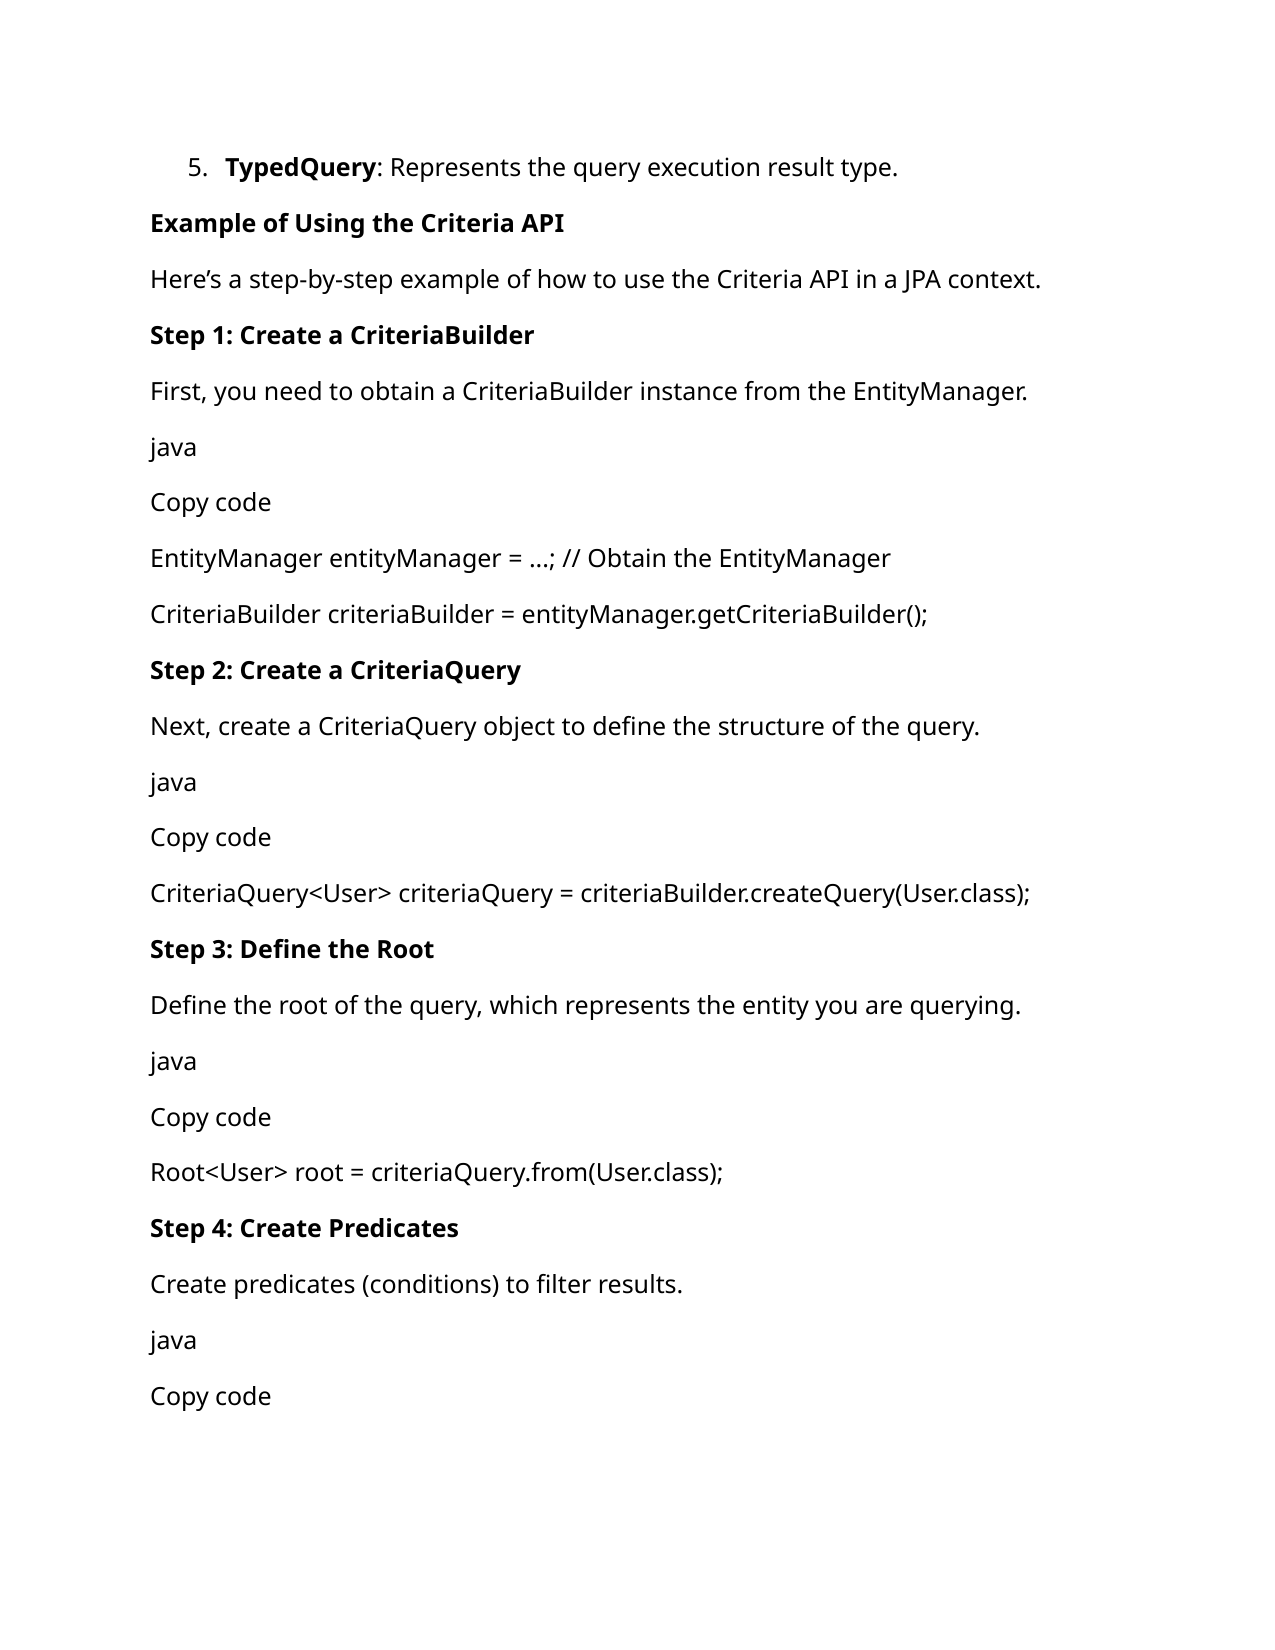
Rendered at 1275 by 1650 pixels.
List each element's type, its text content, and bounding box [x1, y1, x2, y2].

text Create predicates (conditions) to filter results. [150, 1267, 1125, 1301]
text Copy code [150, 1378, 1125, 1412]
text First, you need to obtain a CriteriaBuilder instance from the EntityManager. [150, 373, 1125, 407]
text Copy code [150, 820, 1125, 854]
text Step 4: Create Predicates [150, 1211, 1125, 1245]
text java [150, 1043, 1125, 1077]
text Copy code [150, 1099, 1125, 1133]
text CriteriaQuery<User> criteriaQuery = criteriaBuilder.createQuery(User.class); [150, 876, 1125, 910]
text Example of Using the Criteria API [150, 206, 1125, 240]
text java [150, 429, 1125, 463]
text Step 3: Define the Root [150, 932, 1125, 966]
text java [150, 1322, 1125, 1357]
text EntityManager entityManager = ...; // Obtain the EntityManager [150, 541, 1125, 575]
text Copy code [150, 485, 1125, 519]
text Next, create a CriteriaQuery object to define the structure of the query. [150, 708, 1125, 742]
text Define the root of the query, which represents the entity you are querying. [150, 987, 1125, 1022]
list TypedQuery: Represents the query execution result type. [187, 150, 1125, 184]
text CriteriaBuilder criteriaBuilder = entityManager.getCriteriaBuilder(); [150, 597, 1125, 631]
text Step 2: Create a CriteriaQuery [150, 652, 1125, 687]
text Here’s a step-by-step example of how to use the Criteria API in a JPA context. [150, 262, 1125, 296]
text java [150, 764, 1125, 798]
text Step 1: Create a CriteriaBuilder [150, 317, 1125, 352]
text Root<User> root = criteriaQuery.from(User.class); [150, 1155, 1125, 1189]
